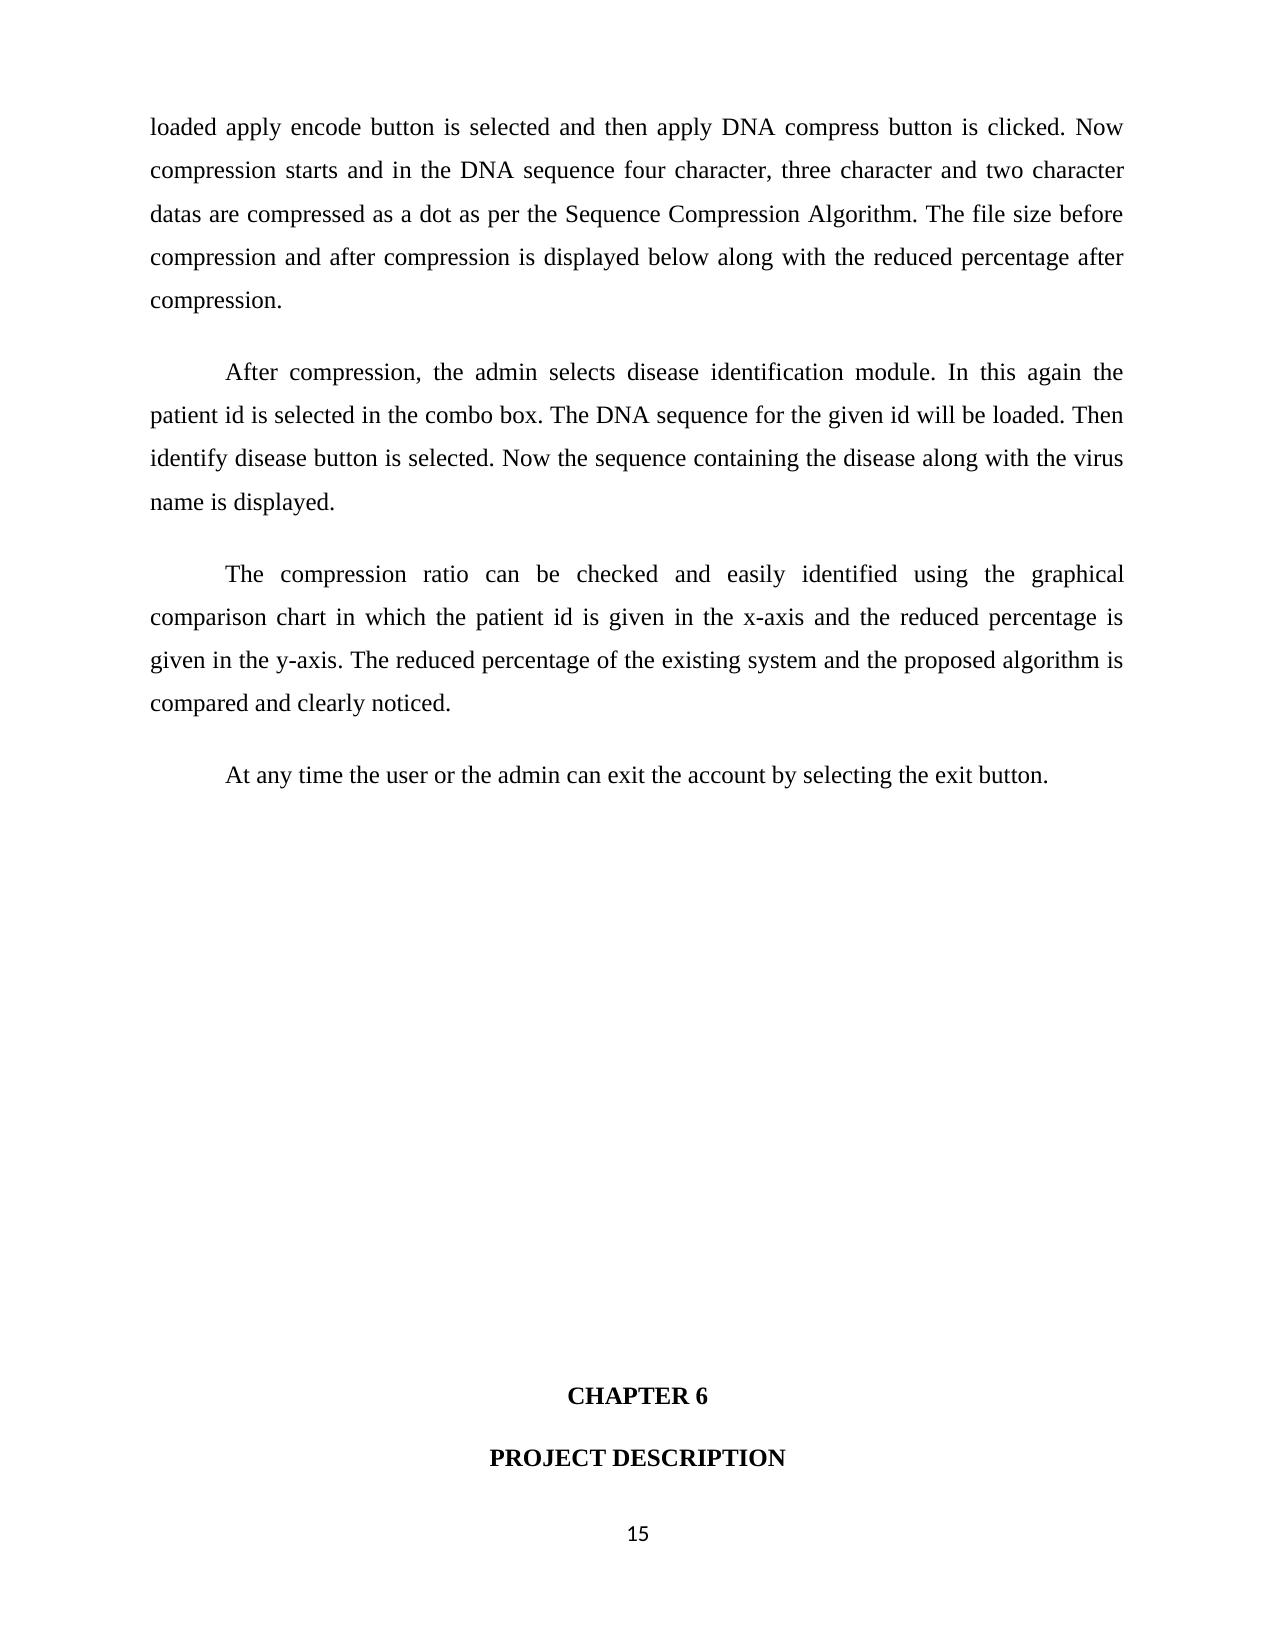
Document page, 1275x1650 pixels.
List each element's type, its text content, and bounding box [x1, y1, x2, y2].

text PROJECT DESCRIPTION [150, 1443, 1125, 1472]
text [150, 112, 1125, 314]
text CHAPTER 6 [150, 1381, 1125, 1410]
text At any time the user or the admin can exit the account by selecting the exit button. [150, 761, 1125, 789]
text The compression ratio can be checked and easily identified using the graphical comparison chart in which the patient id is given in the x-axis and the reduced percentage is given in the y-axis. The reduced percentage of the existing system and the proposed algorithm is compared and clearly noticed. [150, 559, 1125, 717]
text After compression, the admin selects disease identification module. In this again the patient id is selected in the combo box. The DNA sequence for the given id will be loaded. Then identify disease button is selected. Now the sequence containing the disease along with the virus name is displayed. [150, 357, 1125, 515]
